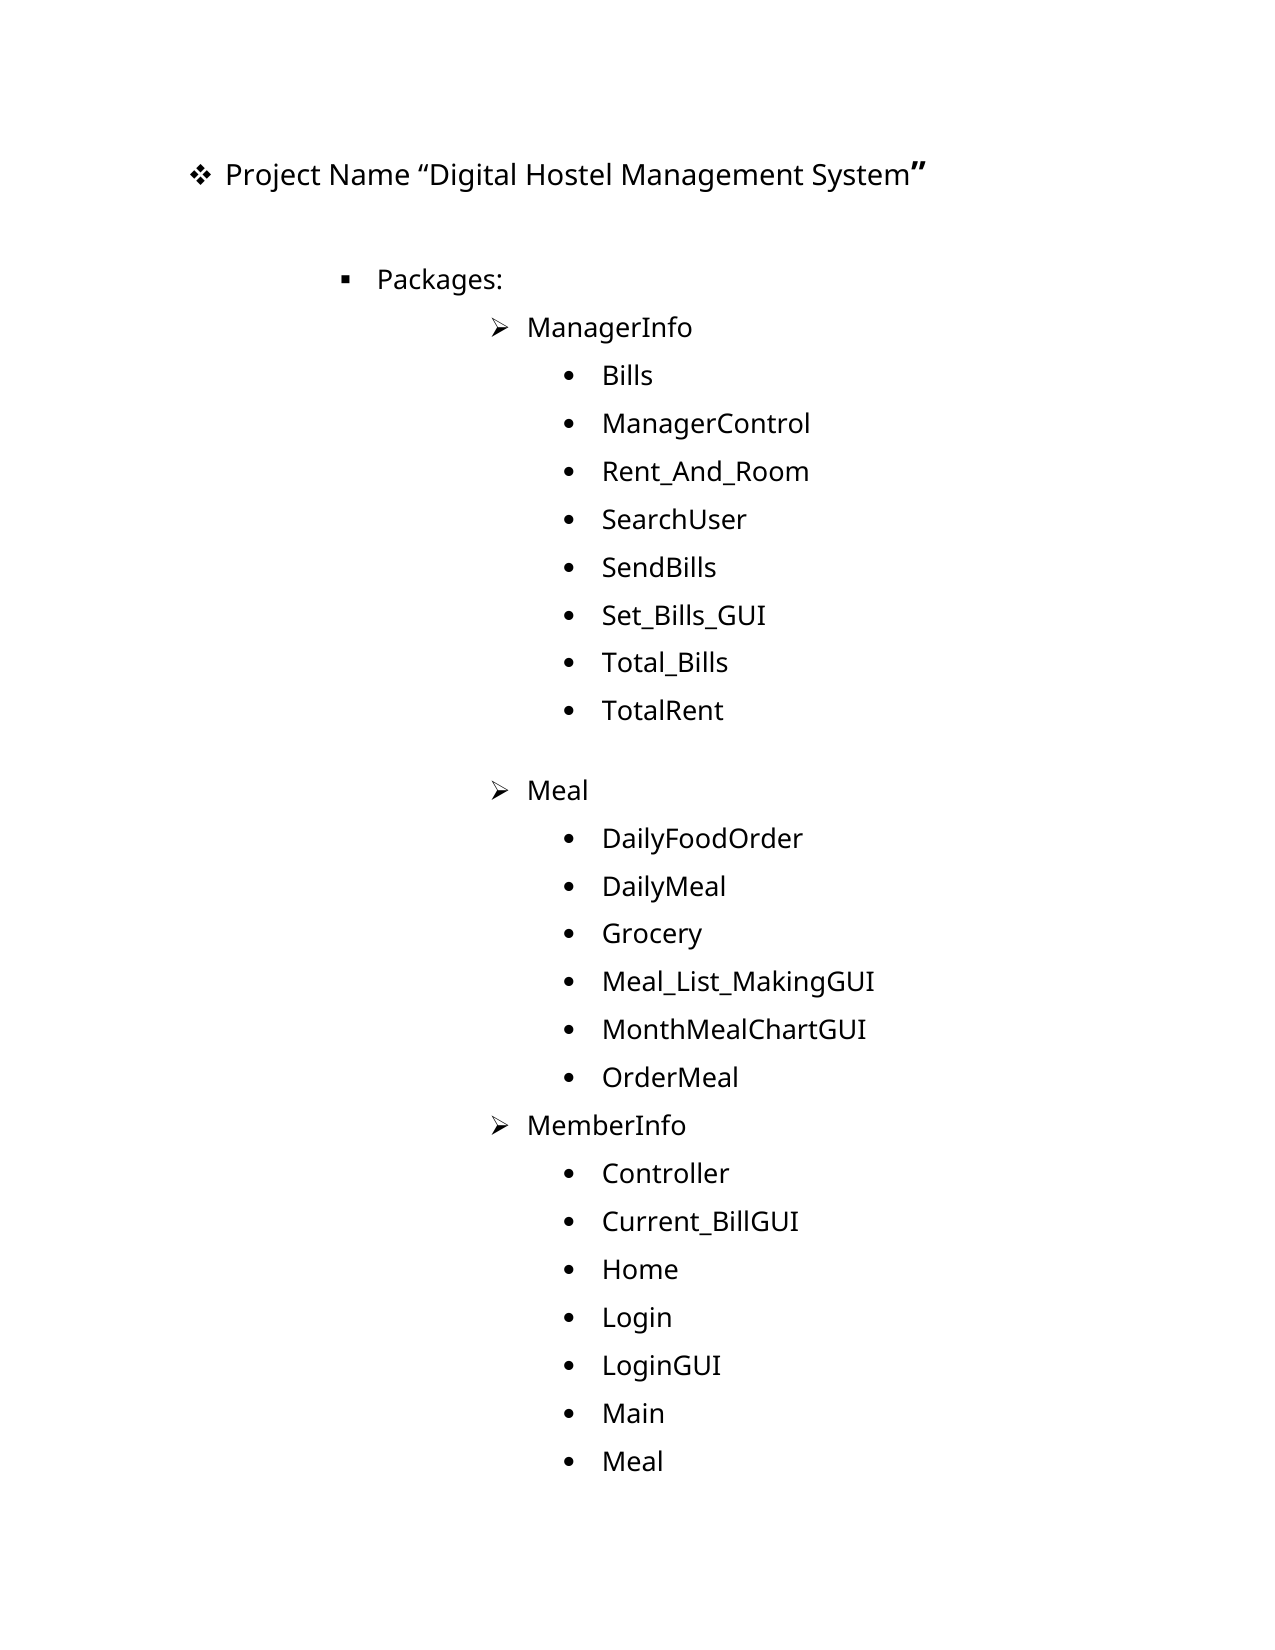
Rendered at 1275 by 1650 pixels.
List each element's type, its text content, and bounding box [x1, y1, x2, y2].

list Home [564, 1250, 1125, 1287]
list Project Name “Digital Hostel Management System” [187, 150, 1125, 195]
list ManagerControl [564, 404, 1125, 441]
list Meal_List_MakingGUI [564, 963, 1125, 1000]
list Total_Bills [564, 644, 1125, 681]
list MonthMealChartGUI [564, 1011, 1125, 1048]
list DailyFoodOrder [564, 819, 1125, 856]
list TotalRent [564, 692, 1125, 763]
list SendBills [564, 548, 1125, 585]
list MemberInfo [489, 1107, 1125, 1143]
list Meal [564, 1442, 1125, 1479]
list Meal [489, 771, 1125, 808]
list Bills [564, 356, 1125, 393]
list LoginGUI [564, 1346, 1125, 1383]
list Main [564, 1394, 1125, 1431]
list Packages: [339, 261, 1125, 297]
list Login [564, 1298, 1125, 1335]
list DailyMeal [564, 867, 1125, 904]
list Controller [564, 1154, 1125, 1191]
list SearchUser [564, 500, 1125, 537]
list Rent_And_Room [564, 452, 1125, 489]
list OrderMeal [564, 1059, 1125, 1096]
list ManagerInfo [489, 308, 1125, 345]
list Current_BillGUI [564, 1202, 1125, 1239]
list Set_Bills_GUI [564, 596, 1125, 633]
list Grocery [564, 915, 1125, 952]
